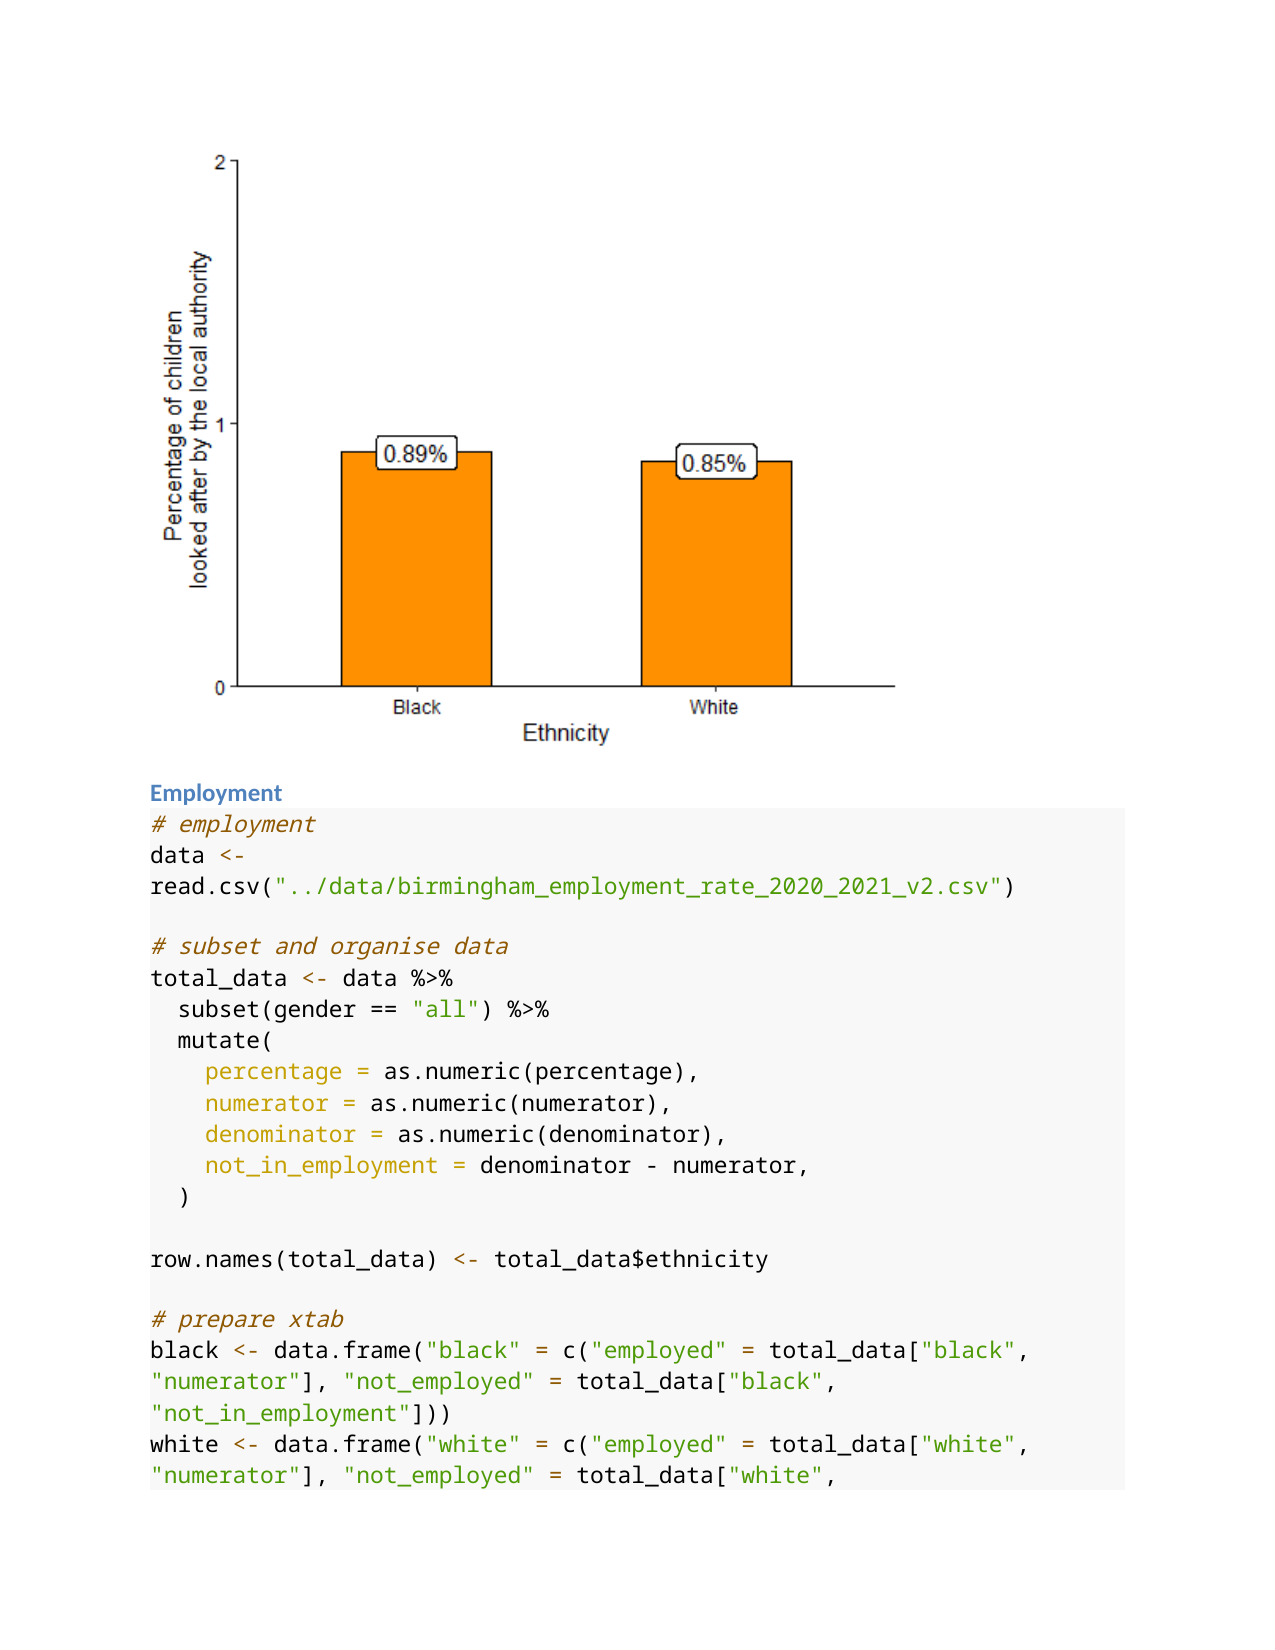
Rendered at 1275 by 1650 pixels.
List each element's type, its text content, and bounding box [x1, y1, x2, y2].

picture [150, 150, 908, 757]
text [150, 808, 1125, 1490]
subtitle Employment [150, 777, 1125, 808]
